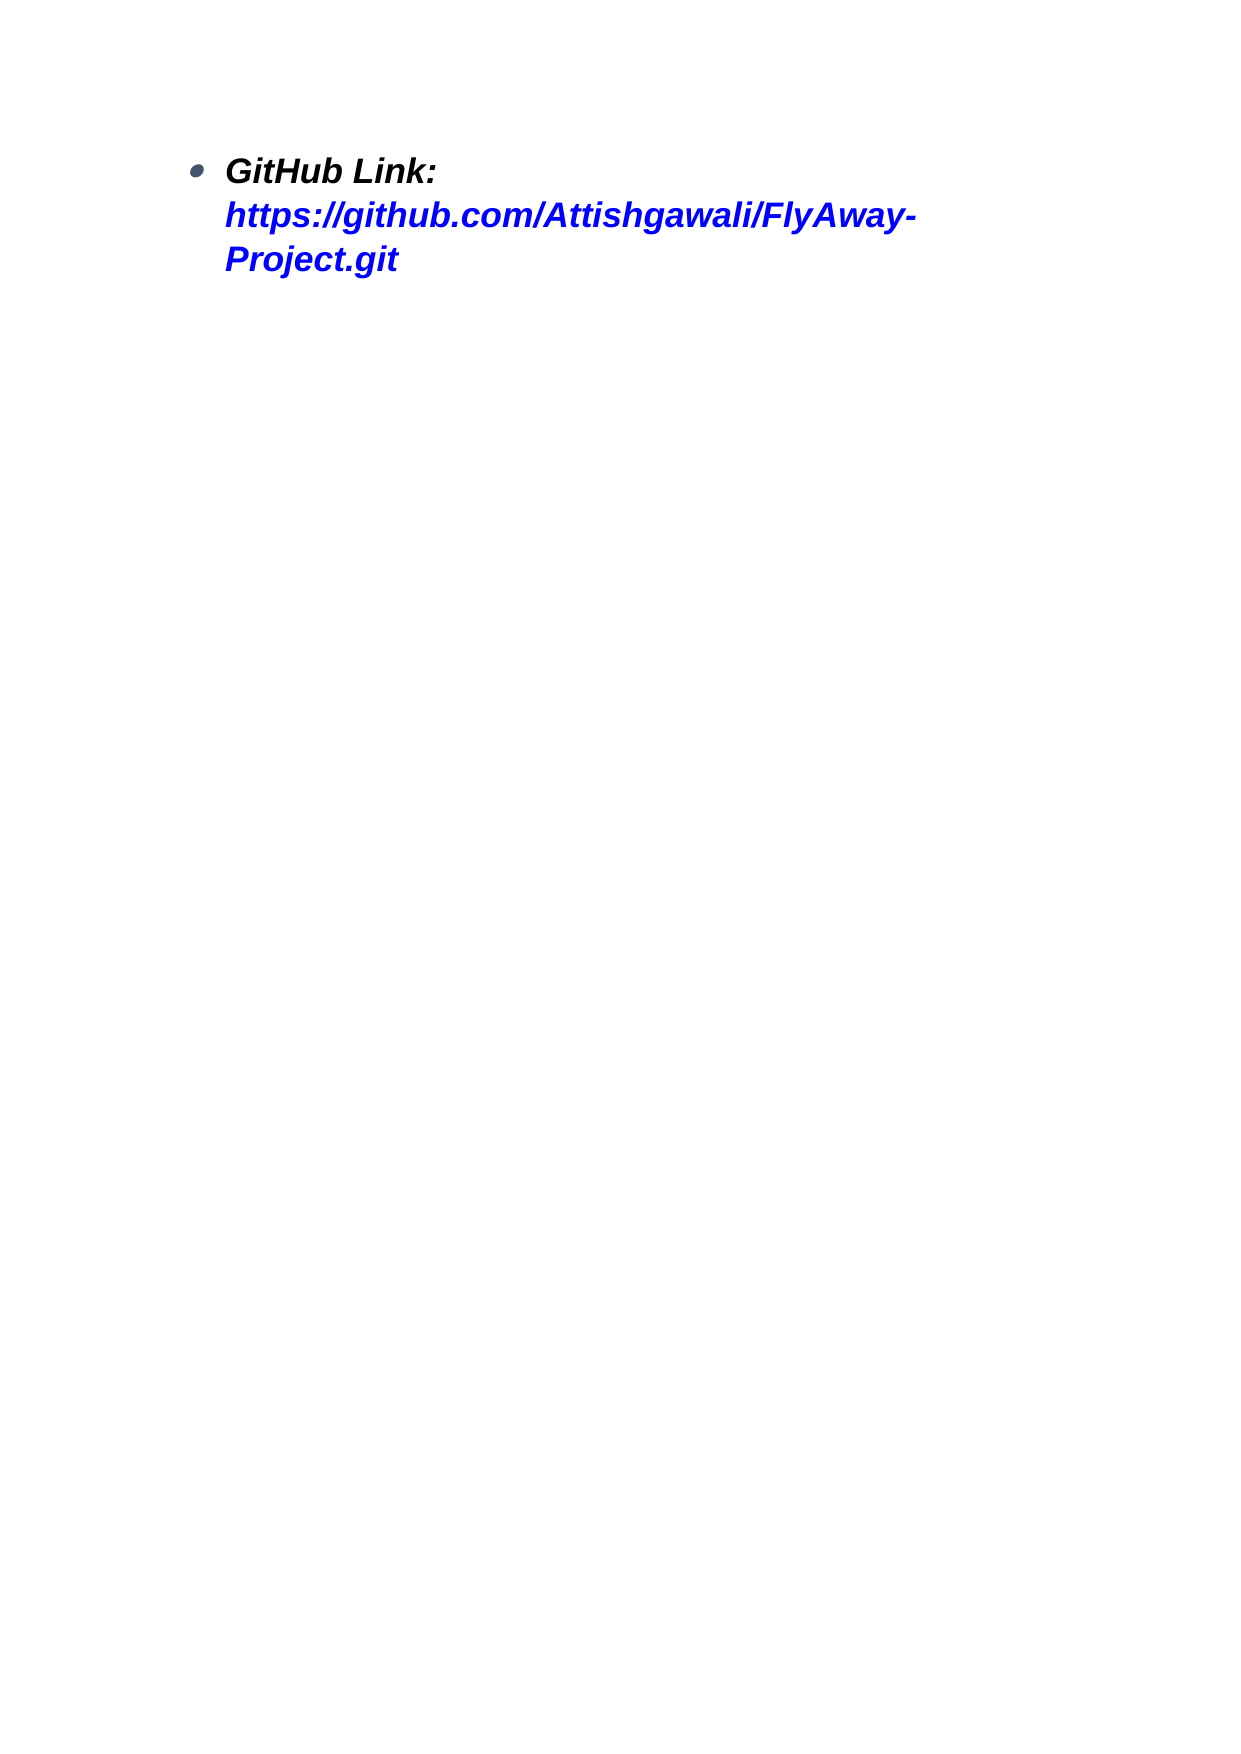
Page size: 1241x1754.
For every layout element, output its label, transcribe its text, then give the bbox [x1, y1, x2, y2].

list GitHub Link: https://github.com/Attishgawali/FlyAway-Project.git [187, 150, 1090, 279]
